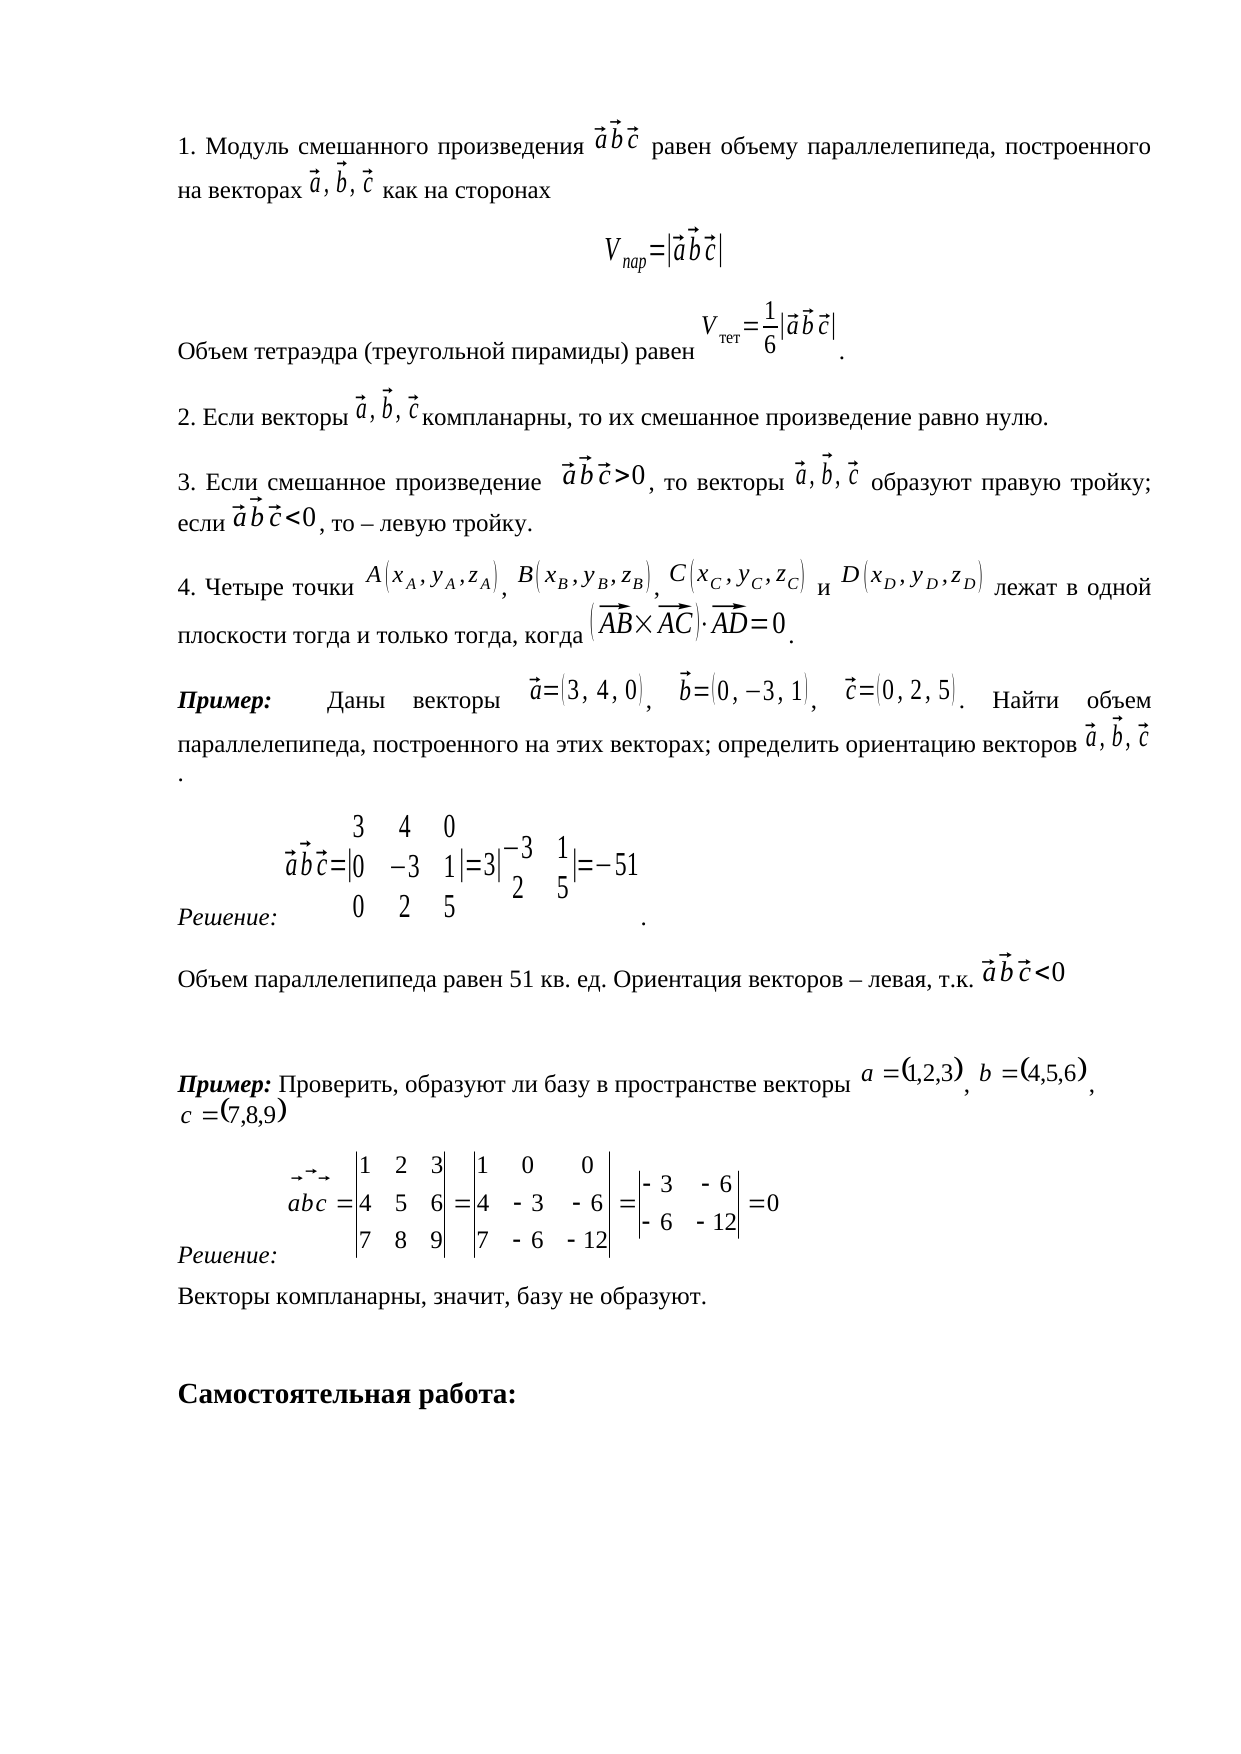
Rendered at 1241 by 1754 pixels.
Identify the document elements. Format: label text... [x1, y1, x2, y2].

text Пример: Проверить, образуют ли базу в пространстве векторы , , [177, 1055, 1152, 1133]
text Решение: . [177, 808, 1152, 930]
text 4. Четыре точки , , и лежат в одной плоскости тогда и только тогда, когда . [177, 558, 1152, 648]
text Объем параллелепипеда равен 51 кв. ед. Ориентация векторов – левая, т.к. [177, 951, 1152, 993]
text Векторы компланарны, значит, базу не образуют. [177, 1281, 1152, 1310]
text 3. Если смешанное произведение , то векторы образуют правую тройку; если , то – левую тройку. [177, 451, 1152, 537]
text Самостоятельная работа: [177, 1376, 1152, 1410]
text Объем тетраэдра (треугольной пирамиды) равен . [177, 296, 1152, 365]
text 1. Модуль смешанного произведения равен объему параллелепипеда, построенного на векторах как на сторонах [177, 118, 1152, 204]
text Решение: [177, 1146, 1152, 1269]
text Пример: Даны векторы , , . Найти объем параллелепипеда, построенного на этих векторах; определить ориентацию векторов . [177, 669, 1152, 787]
text 2. Если векторы компланарны, то их смешанное произведение равно нулю. [177, 386, 1152, 430]
